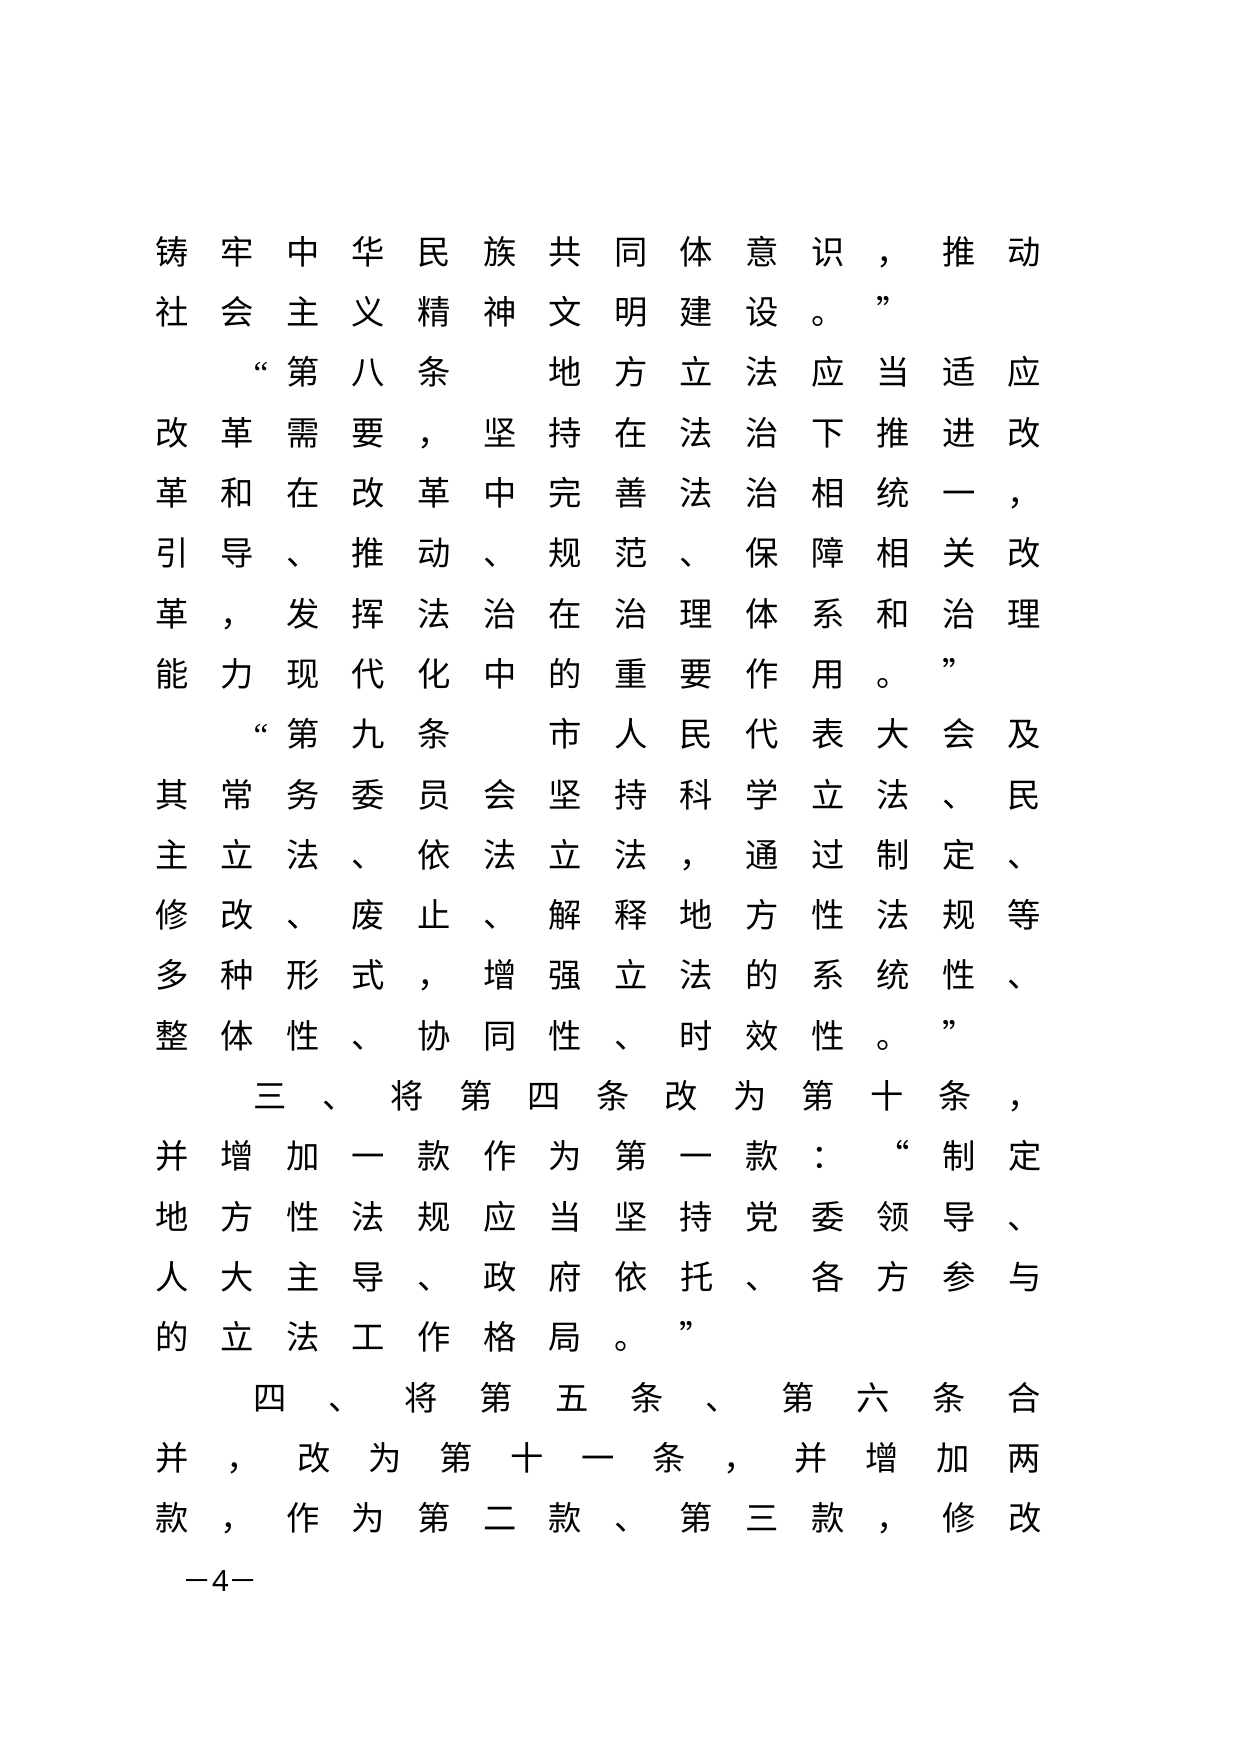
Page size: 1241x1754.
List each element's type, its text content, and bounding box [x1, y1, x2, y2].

list “第七条 地方立法应当倡导和弘扬社会主义核心价值观，坚持依法治国和以德治国相结合，铸牢中华民族共同体意识，推动社会主义精神文明建设。” [155, 219, 1073, 340]
list 三、将第四条改为第十条，并增加一款作为第一款：“制定地方性法规应当坚持党委领导、人大主导、政府依托、各方参与的立法工作格局。” [155, 1064, 1073, 1365]
list 四、将第五条、第六条合并，改为第十一条，并增加两款，作为第二款、第三款，修改为：“市人民代表大会常务委员会通过立法规划和年度立法计划、专项立法计划等形式，加强对立法工作的统筹安排。 [155, 1365, 1073, 1546]
list “第八条 地方立法应当适应改革需要，坚持在法治下推进改革和在改革中完善法治相统一，引导、推动、规范、保障相关改革，发挥法治在治理体系和治理能力现代化中的重要作用。” [155, 340, 1073, 702]
list “第九条 市人民代表大会及其常务委员会坚持科学立法、民主立法、依法立法，通过制定、修改、废止、解释地方性法规等多种形式，增强立法的系统性、整体性、协同性、时效性。” [155, 702, 1073, 1064]
